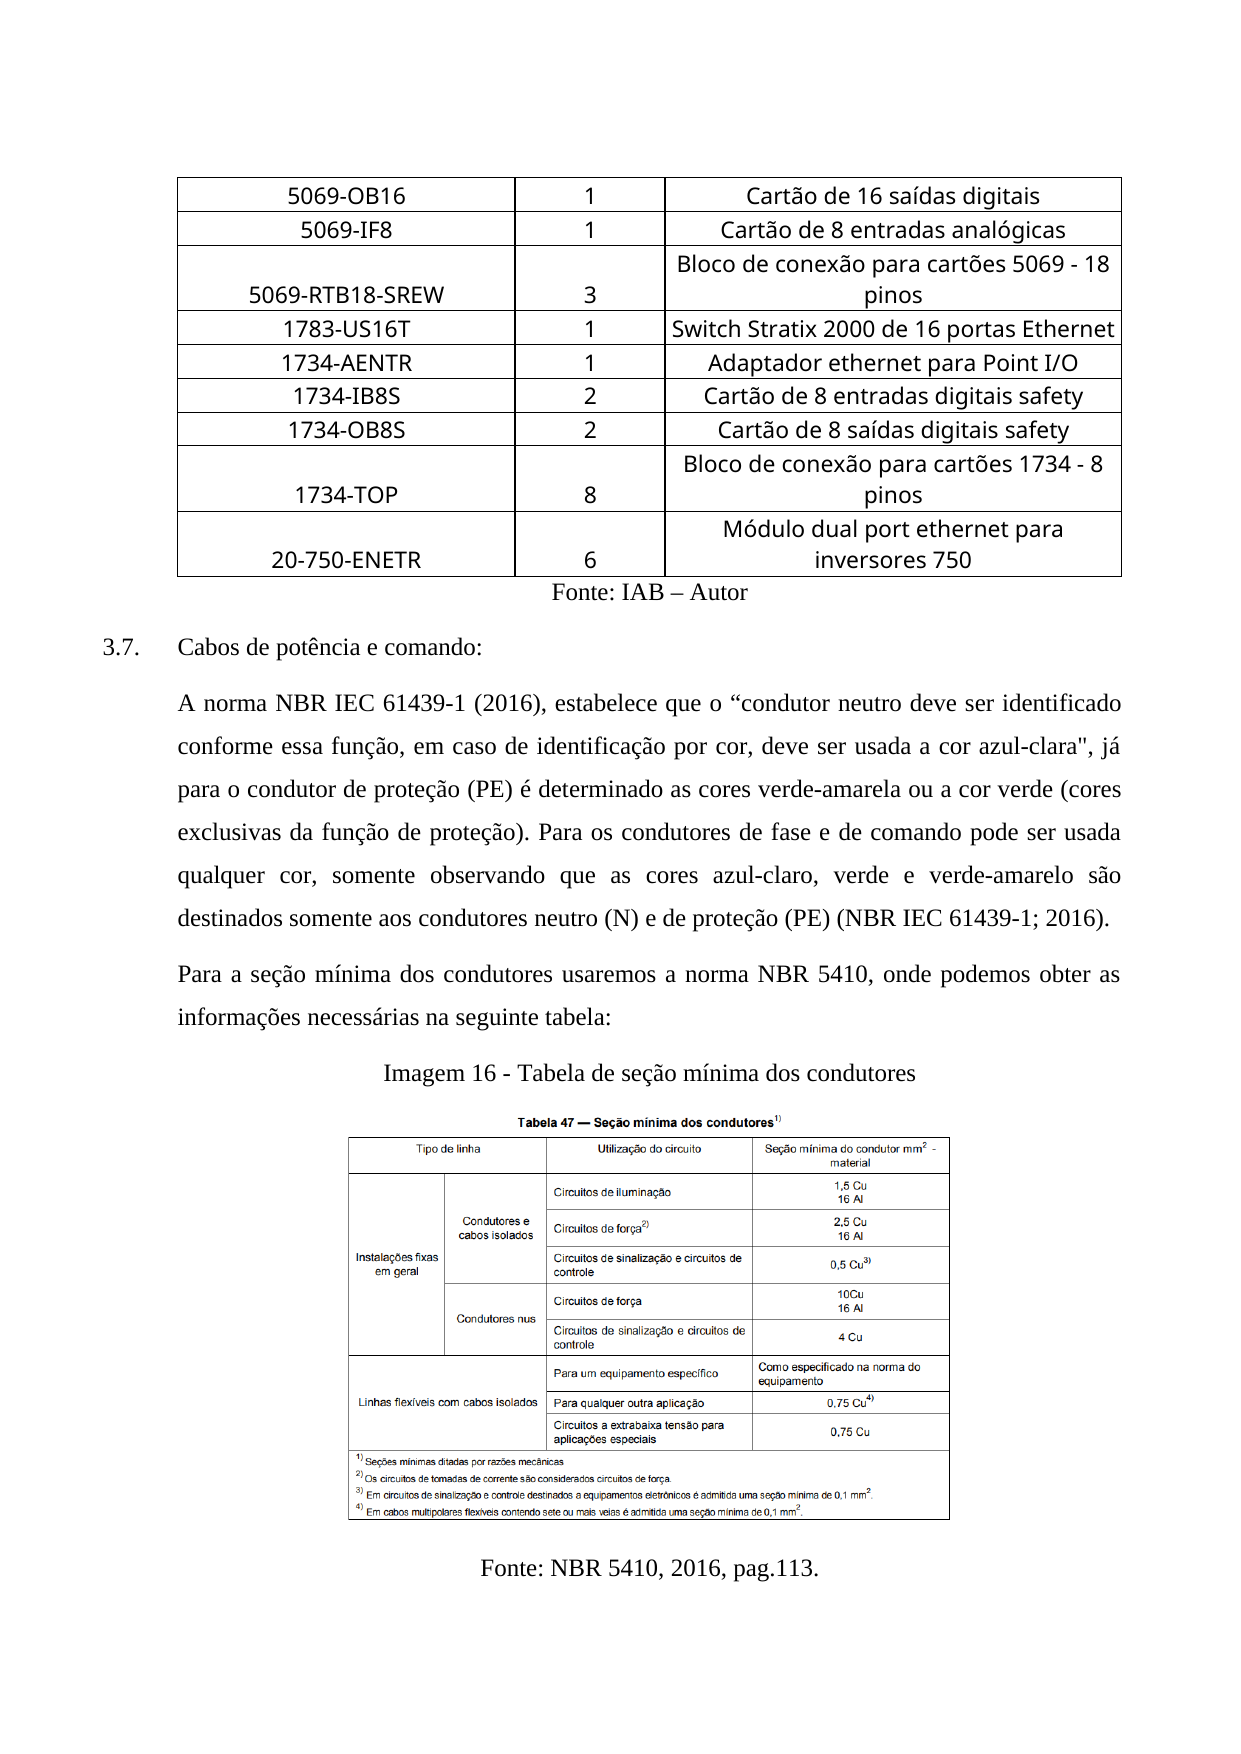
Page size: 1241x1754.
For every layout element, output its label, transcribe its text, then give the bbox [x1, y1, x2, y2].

table_cell 2 [516, 379, 664, 412]
table_cell Módulo dual port ethernet para inversores 750 [666, 512, 1121, 576]
table_cell Switch Stratix 2000 de 16 portas Ethernet [666, 311, 1121, 344]
table_cell Adaptador ethernet para Point I/O [666, 345, 1121, 378]
text Fonte: NBR 5410, 2016, pag.113. [177, 1553, 1122, 1582]
text Imagem 16 - Tabela de seção mínima dos condutores [177, 1058, 1122, 1087]
table_cell Bloco de conexão para cartões 5069 - 18 pinos [666, 246, 1121, 310]
table_cell 1734-OB8S [178, 413, 514, 445]
table_cell Cartão de 8 saídas digitais safety [666, 413, 1121, 445]
table_cell 1 [516, 311, 664, 344]
list Cabos de potência e comando: [140, 632, 1122, 661]
table_cell 5069-IF8 [178, 212, 514, 245]
table_cell 1 [516, 345, 664, 378]
table_cell 6 [516, 512, 664, 576]
table_cell 1734-AENTR [178, 345, 514, 378]
table_cell 2 [516, 413, 664, 445]
table_cell 8 [516, 446, 664, 511]
table_cell Cartão de 16 saídas digitais [666, 178, 1121, 211]
table_cell 1734-TOP [178, 446, 514, 511]
table_cell 1783-US16T [178, 311, 514, 344]
table_cell 1 [516, 178, 664, 211]
text Fonte: IAB – Autor [177, 577, 1122, 605]
text Para a seção mínima dos condutores usaremos a norma NBR 5410, onde podemos obter as informações necessárias na seguinte tabela: [177, 959, 1122, 1031]
table_cell Cartão de 8 entradas digitais safety [666, 379, 1121, 412]
picture [340, 1113, 959, 1527]
table_cell 3 [516, 246, 664, 310]
table_cell 5069-OB16 [178, 178, 514, 211]
table_cell 20-750-ENETR [178, 512, 514, 576]
table_cell Bloco de conexão para cartões 1734 - 8 pinos [666, 446, 1121, 511]
table_cell 5069-RTB18-SREW [178, 246, 514, 310]
text A norma NBR IEC 61439-1 (2016), estabelece que o “condutor neutro deve ser identificado conforme essa função, em caso de identificação por cor, deve ser usada a cor azul-clara", já para o condutor de proteção (PE) é determinado as cores verde-amarela ou a cor verde (cores exclusivas da função de proteção). Para os condutores de fase e de comando pode ser usada qualquer cor, somente observando que as cores azul-claro, verde e verde-amarelo são destinados somente aos condutores neutro (N) e de proteção (PE) (NBR IEC 61439-1; 2016). [177, 688, 1122, 932]
table_cell 1734-IB8S [178, 379, 514, 412]
table_cell Cartão de 8 entradas analógicas [666, 212, 1121, 245]
table_cell 1 [516, 212, 664, 245]
